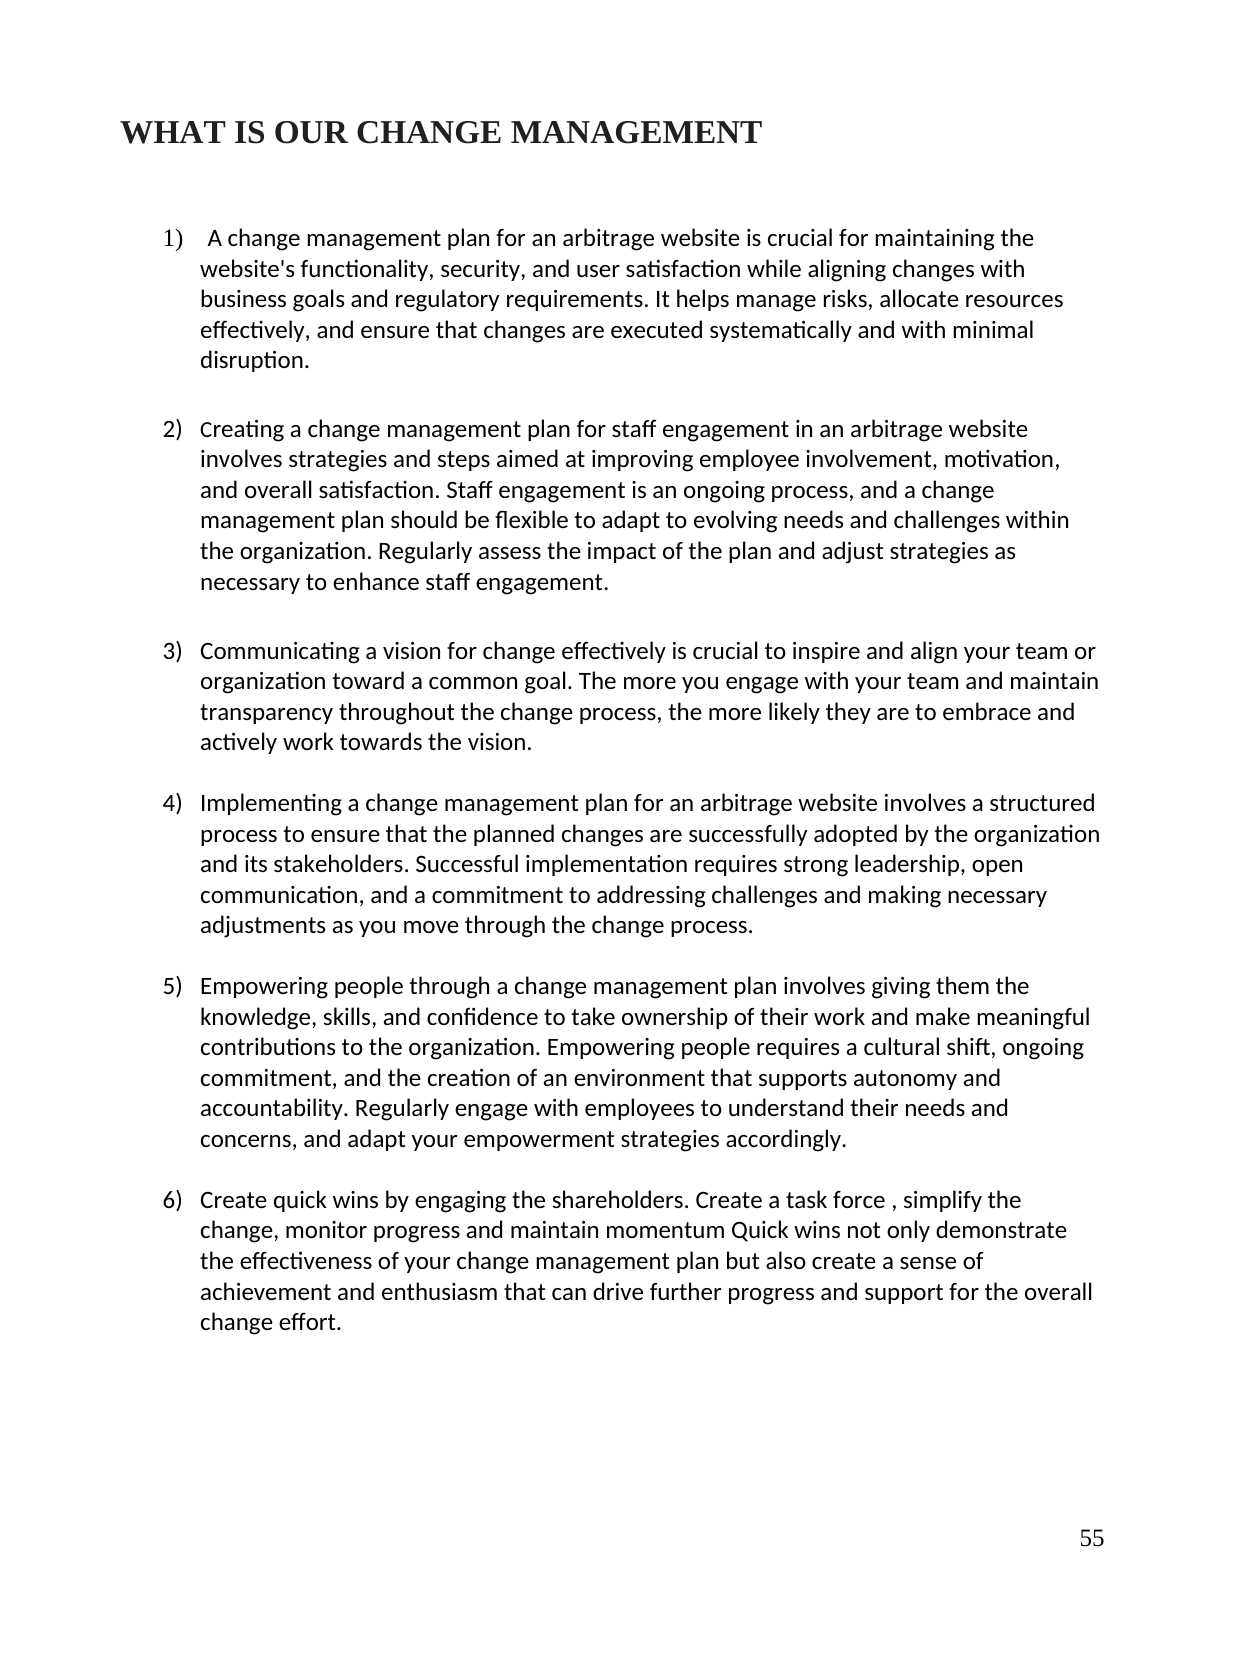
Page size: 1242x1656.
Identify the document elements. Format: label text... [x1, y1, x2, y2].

list A change management plan for an arbitrage website is crucial for maintaining the website's functionality, security, and user satisfaction while aligning changes with business goals and regulatory requirements. It helps manage risks, allocate resources effectively, and ensure that changes are executed systematically and with minimal disruption. [162, 222, 1104, 375]
list Empowering people through a change management plan involves giving them the knowledge, skills, and confidence to take ownership of their work and make meaningful contributions to the organization. Empowering people requires a cultural shift, ongoing commitment, and the creation of an environment that supports autonomy and accountability. Regularly engage with employees to understand their needs and concerns, and adapt your empowerment strategies accordingly. [162, 971, 1104, 1154]
list Creating a change management plan for staff engagement in an arbitrage website involves strategies and steps aimed at improving employee involvement, motivation, and overall satisfaction. Staff engagement is an ongoing process, and a change management plan should be flexible to adapt to evolving needs and challenges within the organization. Regularly assess the impact of the plan and adjust strategies as necessary to enhance staff engagement. [162, 413, 1104, 596]
list Create quick wins by engaging the shareholders. Create a task force , simplify the change, monitor progress and maintain momentum Quick wins not only demonstrate the effectiveness of your change management plan but also create a sense of achievement and enthusiasm that can drive further progress and support for the overall change effort. [162, 1184, 1104, 1337]
list Communicating a vision for change effectively is crucial to inspire and align your team or organization toward a common goal. The more you engage with your team and maintain transparency throughout the change process, the more likely they are to embrace and actively work towards the vision. [162, 635, 1104, 757]
list Implementing a change management plan for an arbitrage website involves a structured process to ensure that the planned changes are successfully adopted by the organization and its stakeholders. Successful implementation requires strong leadership, open communication, and a commitment to addressing challenges and making necessary adjustments as you move through the change process. [162, 787, 1104, 940]
